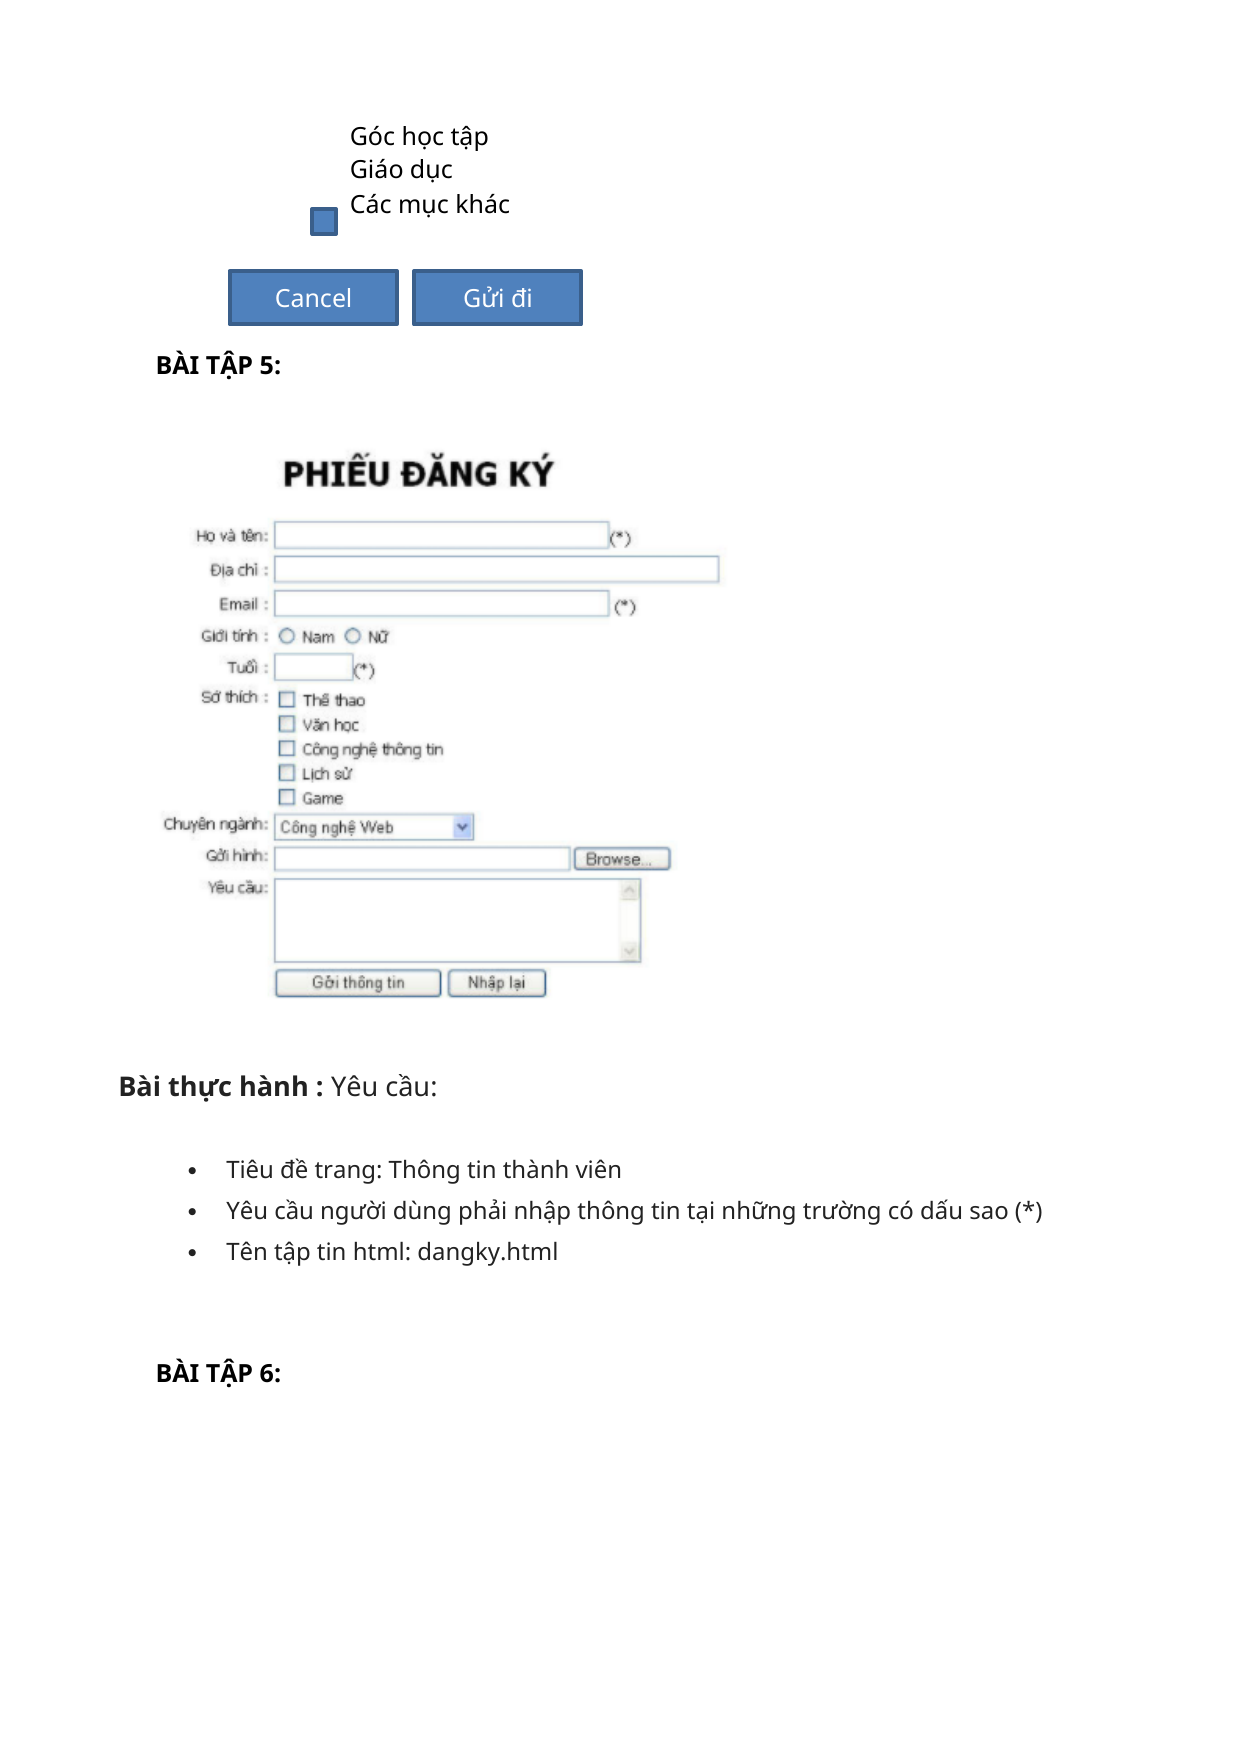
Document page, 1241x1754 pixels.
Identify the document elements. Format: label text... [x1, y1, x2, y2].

text Các mục khác [118, 186, 1122, 220]
text BÀI TẬP 5: [155, 347, 1122, 382]
list Tên tập tin html: dangky.html [188, 1227, 1122, 1267]
text Góc học tập [118, 118, 1122, 152]
list Yêu cầu người dùng phải nhập thông tin tại những trường có dấu sao (*) [188, 1186, 1122, 1227]
list Tiêu đề trang: Thông tin thành viên [188, 1145, 1122, 1186]
text BÀI TẬP 6: [155, 1355, 1122, 1389]
text Bài thực hành : Yêu cầu: [118, 1056, 1122, 1105]
picture [118, 440, 820, 1057]
text Giáo dục [118, 152, 1122, 186]
